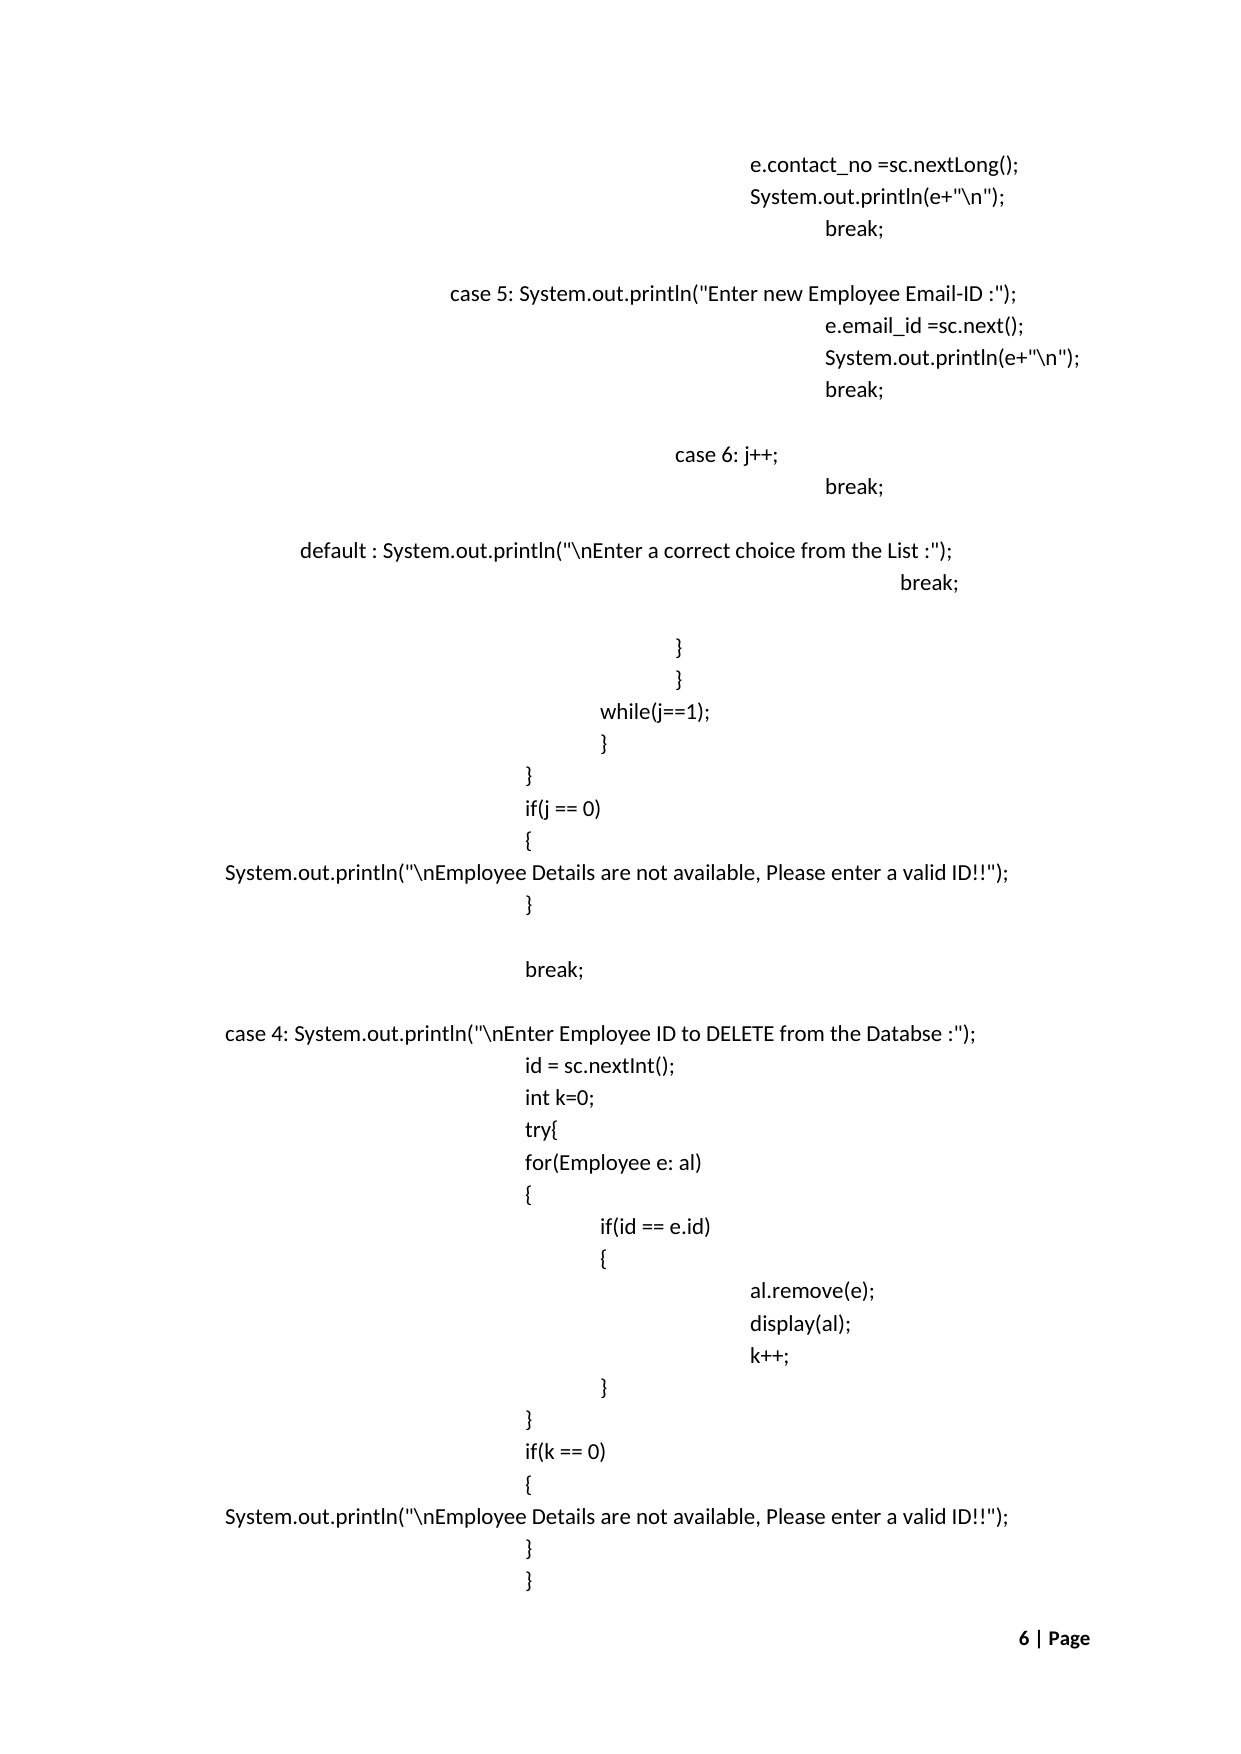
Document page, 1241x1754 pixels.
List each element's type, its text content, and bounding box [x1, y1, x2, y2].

text id = sc.nextInt(); [150, 1051, 1090, 1079]
text case 6: j++; [150, 440, 1090, 468]
text break; [150, 375, 1090, 403]
text { [150, 1244, 1090, 1272]
text while(j==1); [150, 697, 1090, 725]
text break; [150, 214, 1090, 242]
text } [150, 729, 1090, 757]
text } [150, 665, 1090, 693]
text { [150, 1470, 1090, 1498]
text } [150, 1534, 1090, 1562]
text if(k == 0) [150, 1437, 1090, 1466]
text } [150, 890, 1090, 918]
text default : System.out.println("\nEnter a correct choice from the List :"); [150, 536, 1090, 564]
text e.email_id =sc.next(); [150, 311, 1090, 339]
text if(id == e.id) [150, 1212, 1090, 1240]
text case 4: System.out.println("\nEnter Employee ID to DELETE from the Databse :"); [150, 1019, 1090, 1047]
text int k=0; [150, 1083, 1090, 1111]
text { [150, 826, 1090, 854]
text if(j == 0) [150, 794, 1090, 822]
text break; [150, 568, 1090, 596]
text case 5: System.out.println("Enter new Employee Email-ID :"); [150, 279, 1090, 307]
text } [150, 762, 1090, 789]
text } [150, 1405, 1090, 1433]
text } [150, 1566, 1090, 1594]
text System.out.println(e+"\n"); [150, 343, 1090, 371]
text al.remove(e); [150, 1277, 1090, 1304]
text break; [150, 472, 1090, 500]
text System.out.println("\nEmployee Details are not available, Please enter a valid ID!!"); [150, 858, 1090, 886]
text k++; [150, 1341, 1090, 1369]
text try{ [150, 1116, 1090, 1144]
text e.contact_no =sc.nextLong(); [150, 150, 1090, 178]
text System.out.println("\nEmployee Details are not available, Please enter a valid ID!!"); [150, 1502, 1090, 1530]
text } [150, 633, 1090, 661]
text } [150, 1373, 1090, 1401]
text System.out.println(e+"\n"); [150, 182, 1090, 210]
text { [150, 1180, 1090, 1208]
text display(al); [150, 1309, 1090, 1337]
text for(Employee e: al) [150, 1148, 1090, 1176]
text break; [150, 955, 1090, 983]
